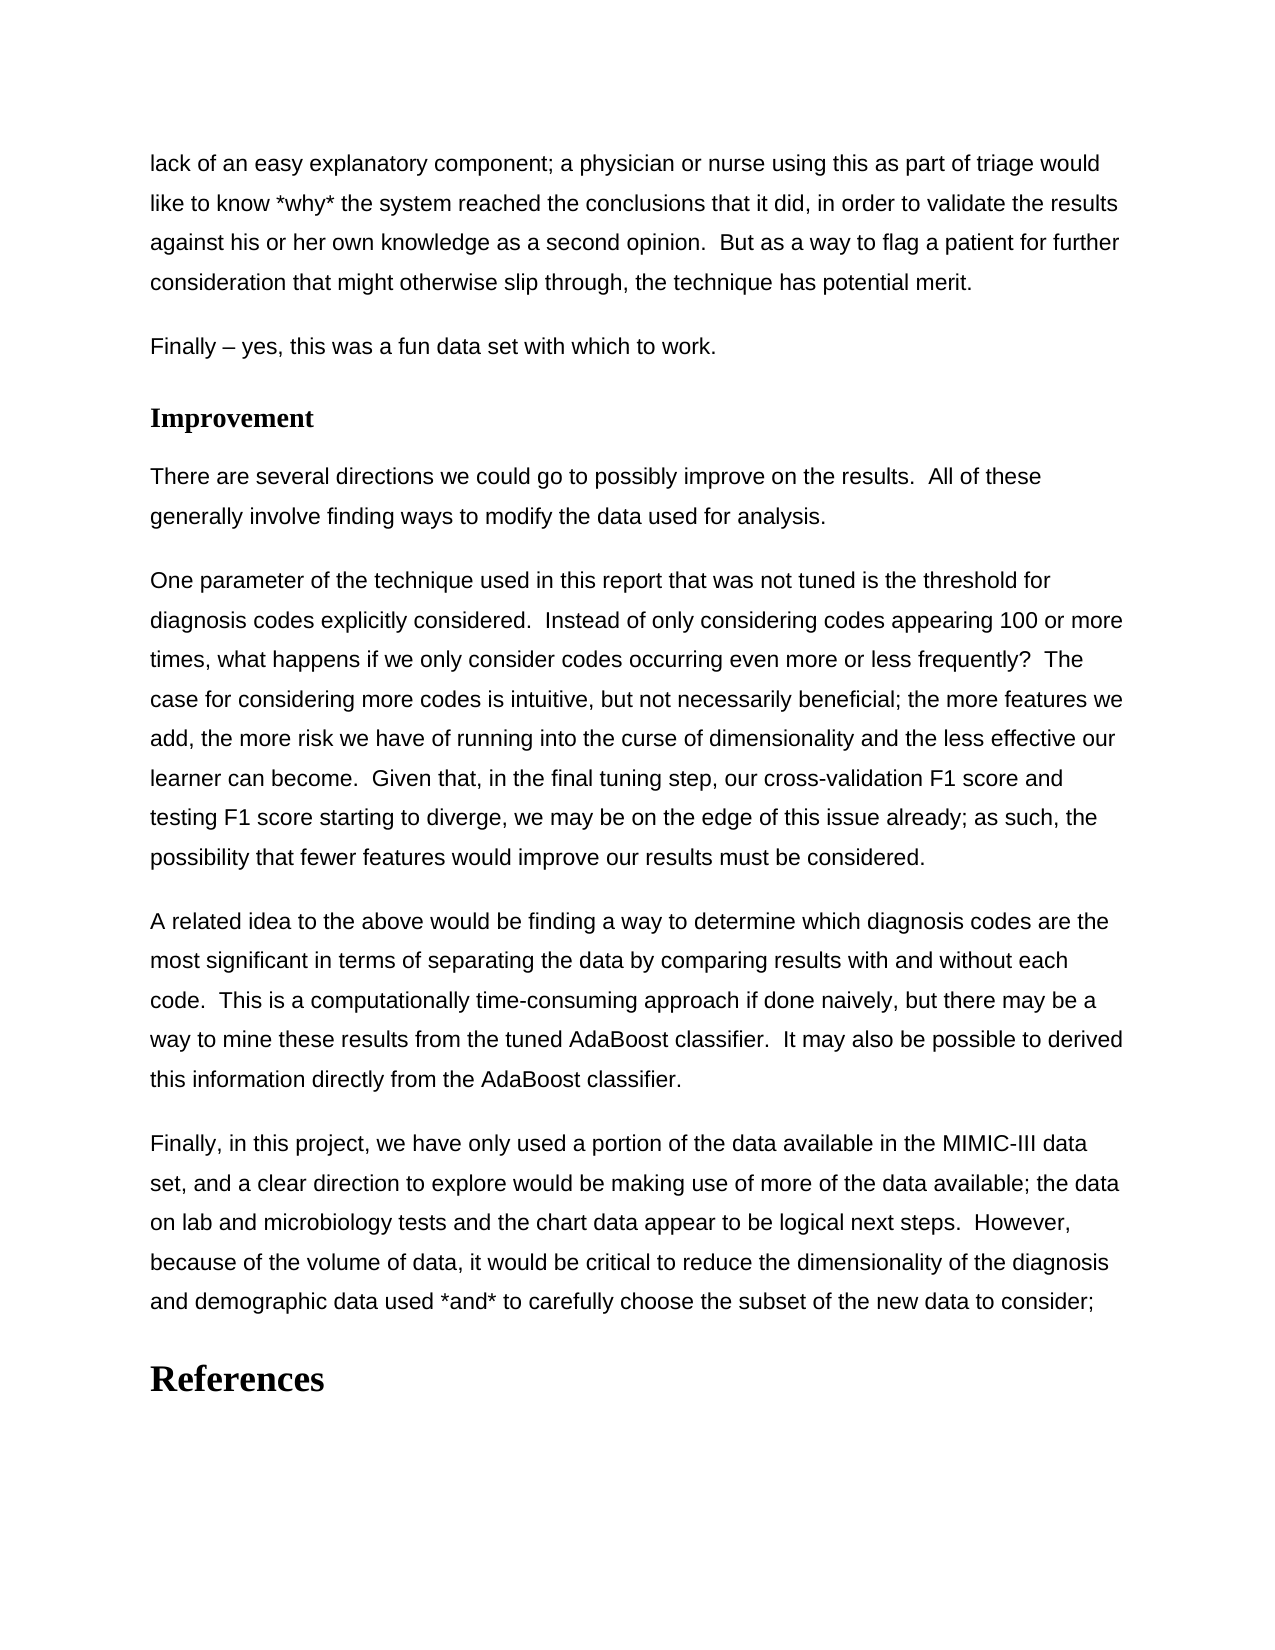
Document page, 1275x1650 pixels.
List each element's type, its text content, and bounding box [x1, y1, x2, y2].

text One parameter of the technique used in this report that was not tuned is the threshold for diagnosis codes explicitly considered. Instead of only considering codes appearing 100 or more times, what happens if we only consider codes occurring even more or less frequently? The case for considering more codes is intuitive, but not necessarily beneficial; the more features we add, the more risk we have of running into the curse of dimensionality and the less effective our learner can become. Given that, in the final tuning step, our cross-validation F1 score and testing F1 score starting to diverge, we may be on the edge of this issue already; as such, the possibility that fewer features would improve our results must be considered. [150, 567, 1125, 870]
text Finally, in this project, we have only used a portion of the data available in the MIMIC-III data set, and a clear direction to explore would be making use of more of the data available; the data on lab and microbiology tests and the chart data appear to be logical next steps. However, because of the volume of data, it would be critical to reduce the dimensionality of the diagnosis and demographic data used *and* to carefully choose the subset of the new data to consider; [150, 1130, 1125, 1314]
text A related idea to the above would be finding a way to determine which diagnosis codes are the most significant in terms of separating the data by comparing results with and without each code. This is a computationally time-consuming approach if done naively, but there may be a way to mine these results from the tuned AdaBoost classifier. It may also be possible to derived this information directly from the AdaBoost classifier. [150, 908, 1125, 1092]
text There are several directions we could go to possibly improve on the results. All of these generally involve finding ways to modify the data used for analysis. [150, 463, 1125, 529]
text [150, 150, 1125, 295]
text Finally – yes, this was a fun data set with which to work. [150, 333, 1125, 359]
subtitle References [150, 1357, 1125, 1400]
subtitle Improvement [150, 402, 1125, 434]
